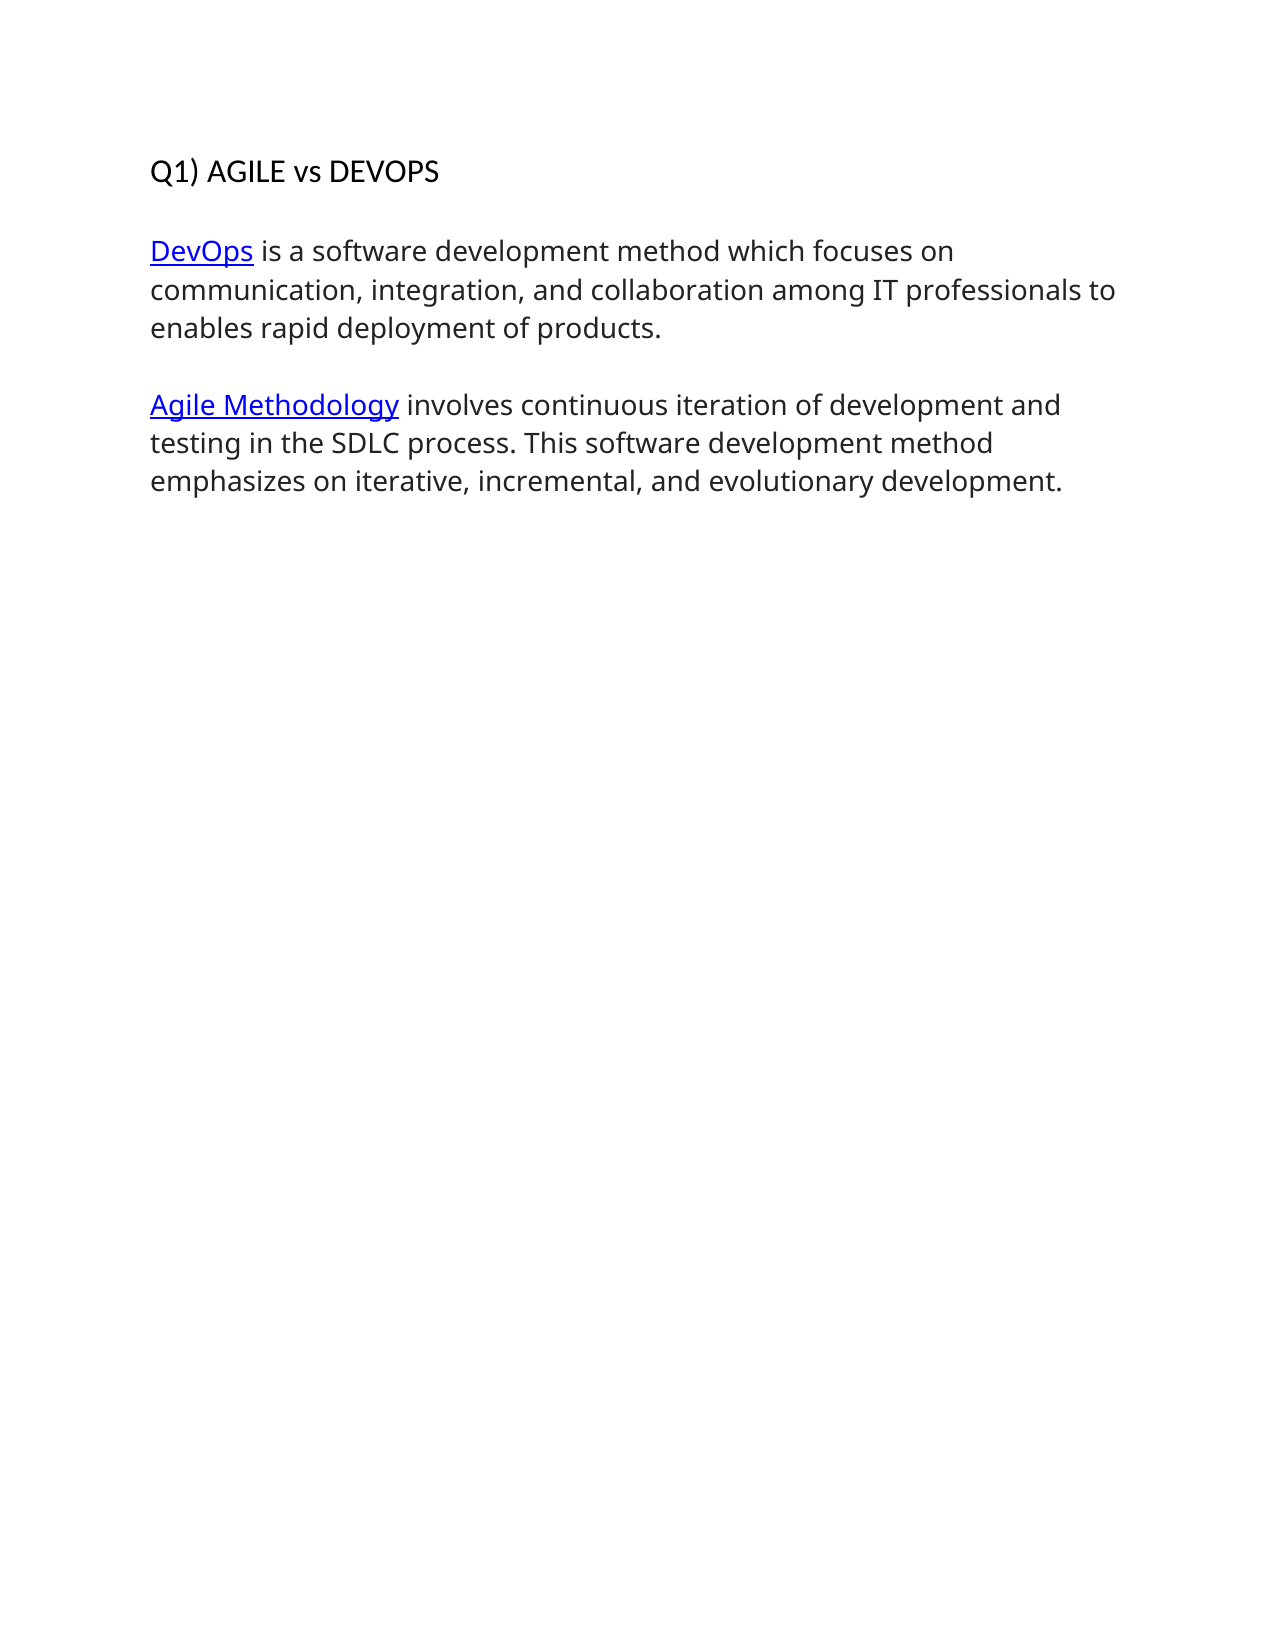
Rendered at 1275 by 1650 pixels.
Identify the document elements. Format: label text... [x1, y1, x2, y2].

text Q1) AGILE vs DEVOPS [150, 150, 1125, 191]
text Agile Methodology involves continuous iteration of development and testing in the SDLC process. This software development method emphasizes on iterative, incremental, and evolutionary development. [994, 385, 1125, 500]
text DevOps is a software development method which focuses on communication, integration, and collaboration among IT professionals to enables rapid deployment of products. [662, 231, 1125, 346]
